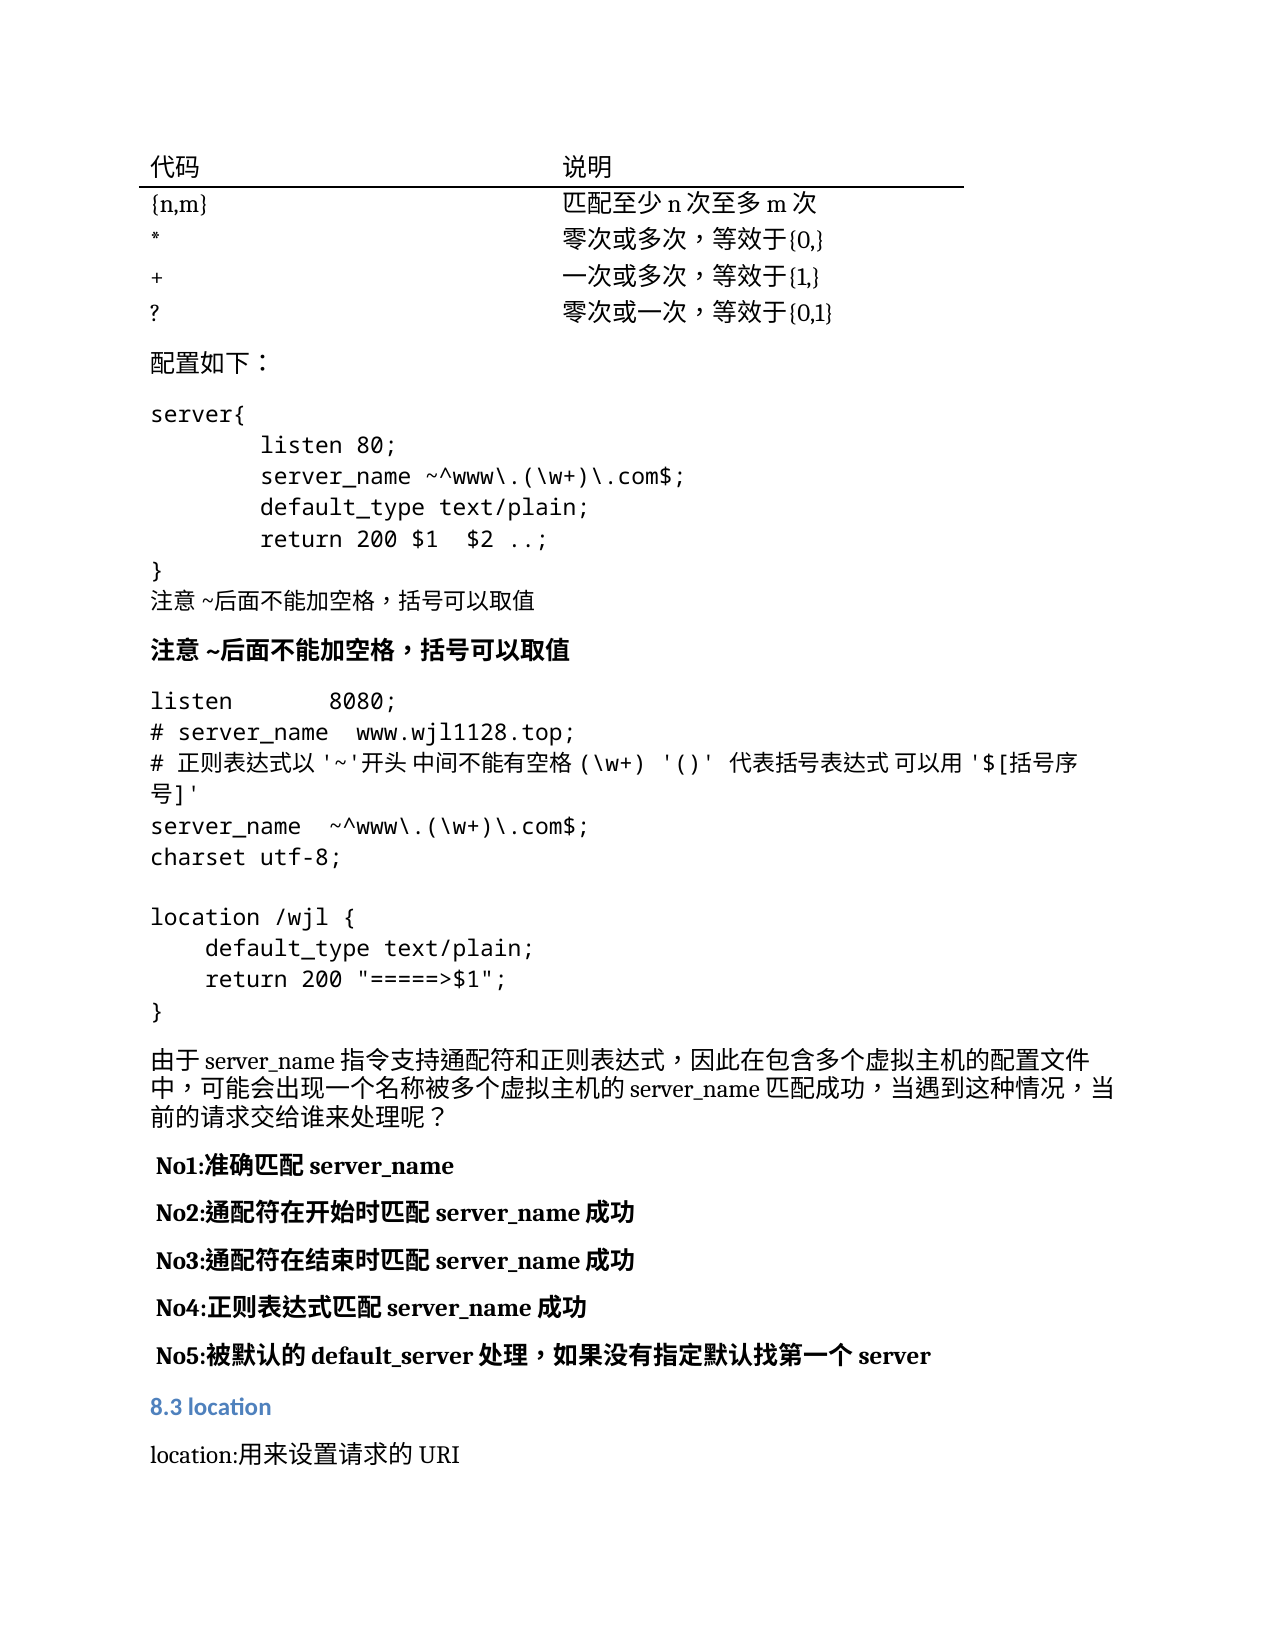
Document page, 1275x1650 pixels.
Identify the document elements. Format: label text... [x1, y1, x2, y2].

table_cell 匹配至少n次至多m次 [551, 188, 964, 222]
table_cell + [139, 259, 551, 295]
table_cell ? [139, 295, 551, 331]
table_cell 零次或多次，等效于{0,} [551, 223, 964, 259]
text No3:通配符在结束时匹配server_name成功 [150, 1247, 1125, 1275]
text 注意 ~后面不能加空格，括号可以取值 [150, 637, 1125, 666]
text No5:被默认的default_server处理，如果没有指定默认找第一个server [150, 1342, 1125, 1370]
subtitle 8.3 location [150, 1391, 1125, 1422]
table_header 说明 [551, 150, 964, 186]
text location:用来设置请求的URI [150, 1441, 1125, 1469]
text No4:正则表达式匹配server_name成功 [150, 1294, 1125, 1323]
text listen 8080; # server_name www.wjl1128.top; # 正则表达式以 '~'开头 中间不能有空格 (\w+) '()' 代表括号表达式 可以用 '$[括号序号]' server_name ~^www\.(\w+)\.com$; charset utf-8; location /wjl { default_type text/plain; return 200 "=====>$1"; } [150, 684, 1125, 1026]
text No1:准确匹配server_name [150, 1152, 1125, 1180]
text 由于server_name指令支持通配符和正则表达式，因此在包含多个虚拟主机的配置文件中，可能会出现一个名称被多个虚拟主机的server_name匹配成功，当遇到这种情况，当前的请求交给谁来处理呢？ [150, 1047, 1125, 1133]
table_cell {n,m} [139, 188, 551, 222]
table_header 代码 [139, 150, 551, 186]
table_cell * [139, 223, 551, 259]
text server{ listen 80; server_name ~^www\.(\w+)\.com$; default_type text/plain; return 200 $1 $2 ..; } 注意 ~后面不能加空格，括号可以取值 [150, 397, 1125, 616]
text 配置如下： [150, 350, 1125, 379]
table_cell 一次或多次，等效于{1,} [551, 259, 964, 295]
text No2:通配符在开始时匹配server_name成功 [150, 1199, 1125, 1228]
table_cell 零次或一次，等效于{0,1} [551, 295, 964, 331]
